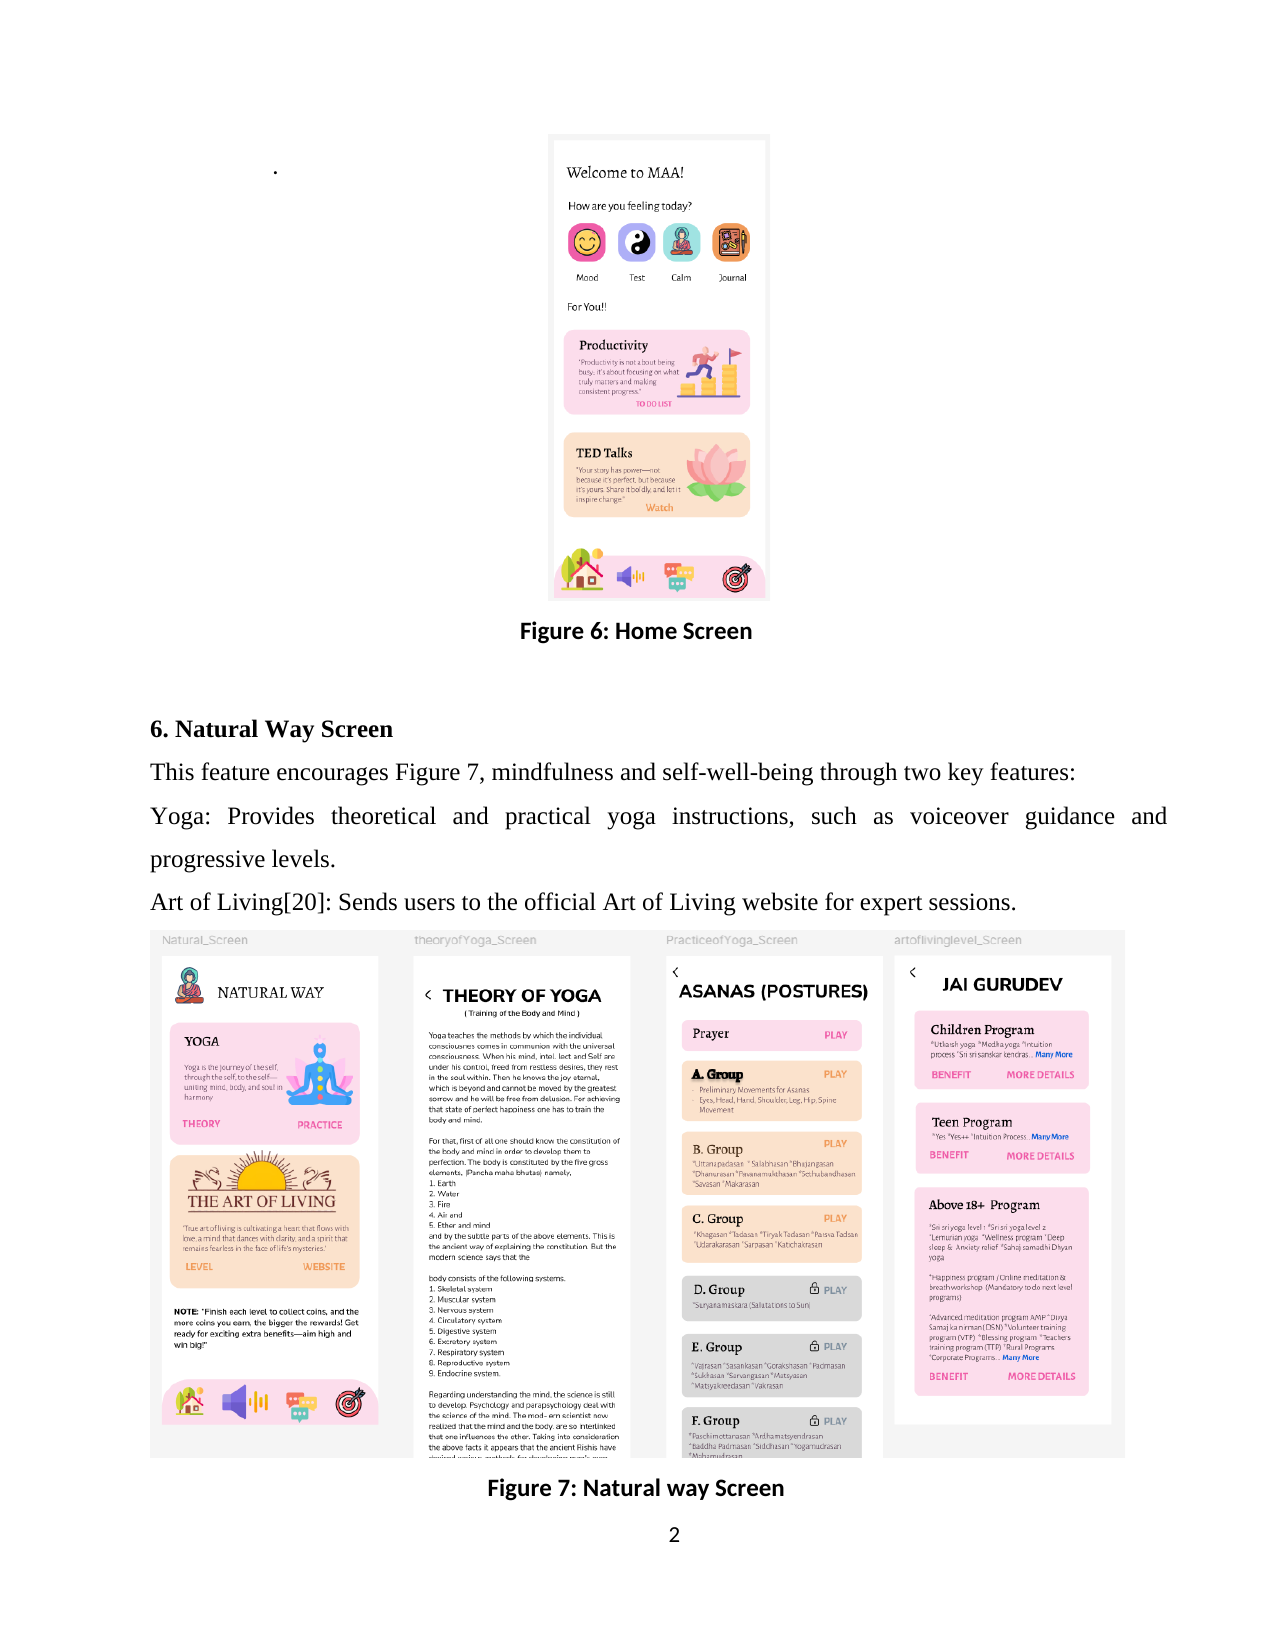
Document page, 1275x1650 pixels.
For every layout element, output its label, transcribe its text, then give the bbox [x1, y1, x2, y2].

text Figure 7: Natural way Screen [109, 1472, 1163, 1503]
text 6. Natural Way Screen [150, 714, 1168, 743]
picture [150, 930, 1125, 1458]
picture [548, 134, 771, 601]
text Figure 6: Home Screen [109, 615, 1163, 645]
text Art of Living[20]: Sends users to the official Art of Living website for expert sessions. [150, 887, 1168, 916]
text This feature encourages Figure 7, mindfulness and self-well-being through two key features: [150, 757, 1168, 786]
text Yoga: Provides theoretical and practical yoga instructions, such as voiceover guidance and progressive levels. [150, 801, 1168, 873]
